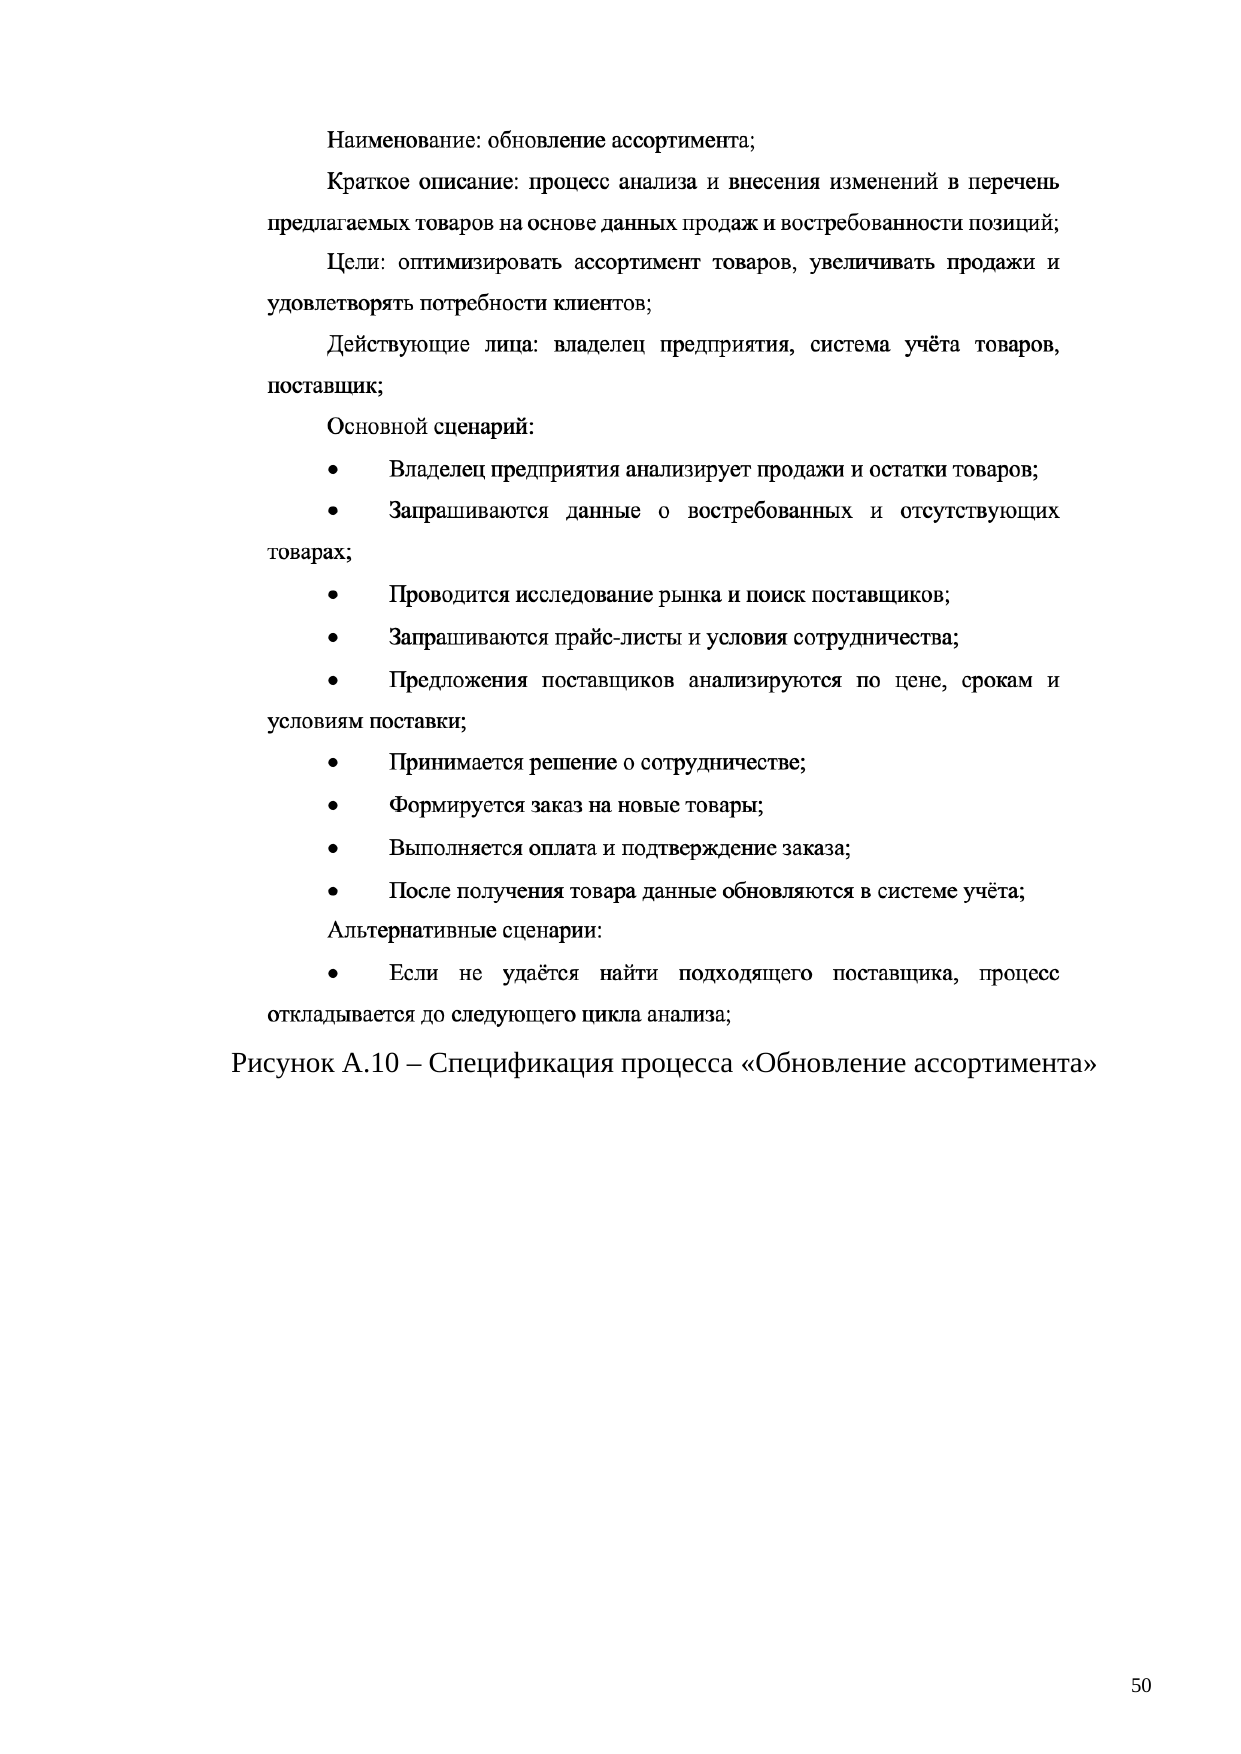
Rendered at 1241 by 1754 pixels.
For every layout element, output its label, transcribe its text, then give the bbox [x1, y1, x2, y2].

picture [255, 118, 1073, 1033]
text Рисунок А.10 – Спецификация процесса «Обновление ассортимента» [177, 1045, 1152, 1078]
